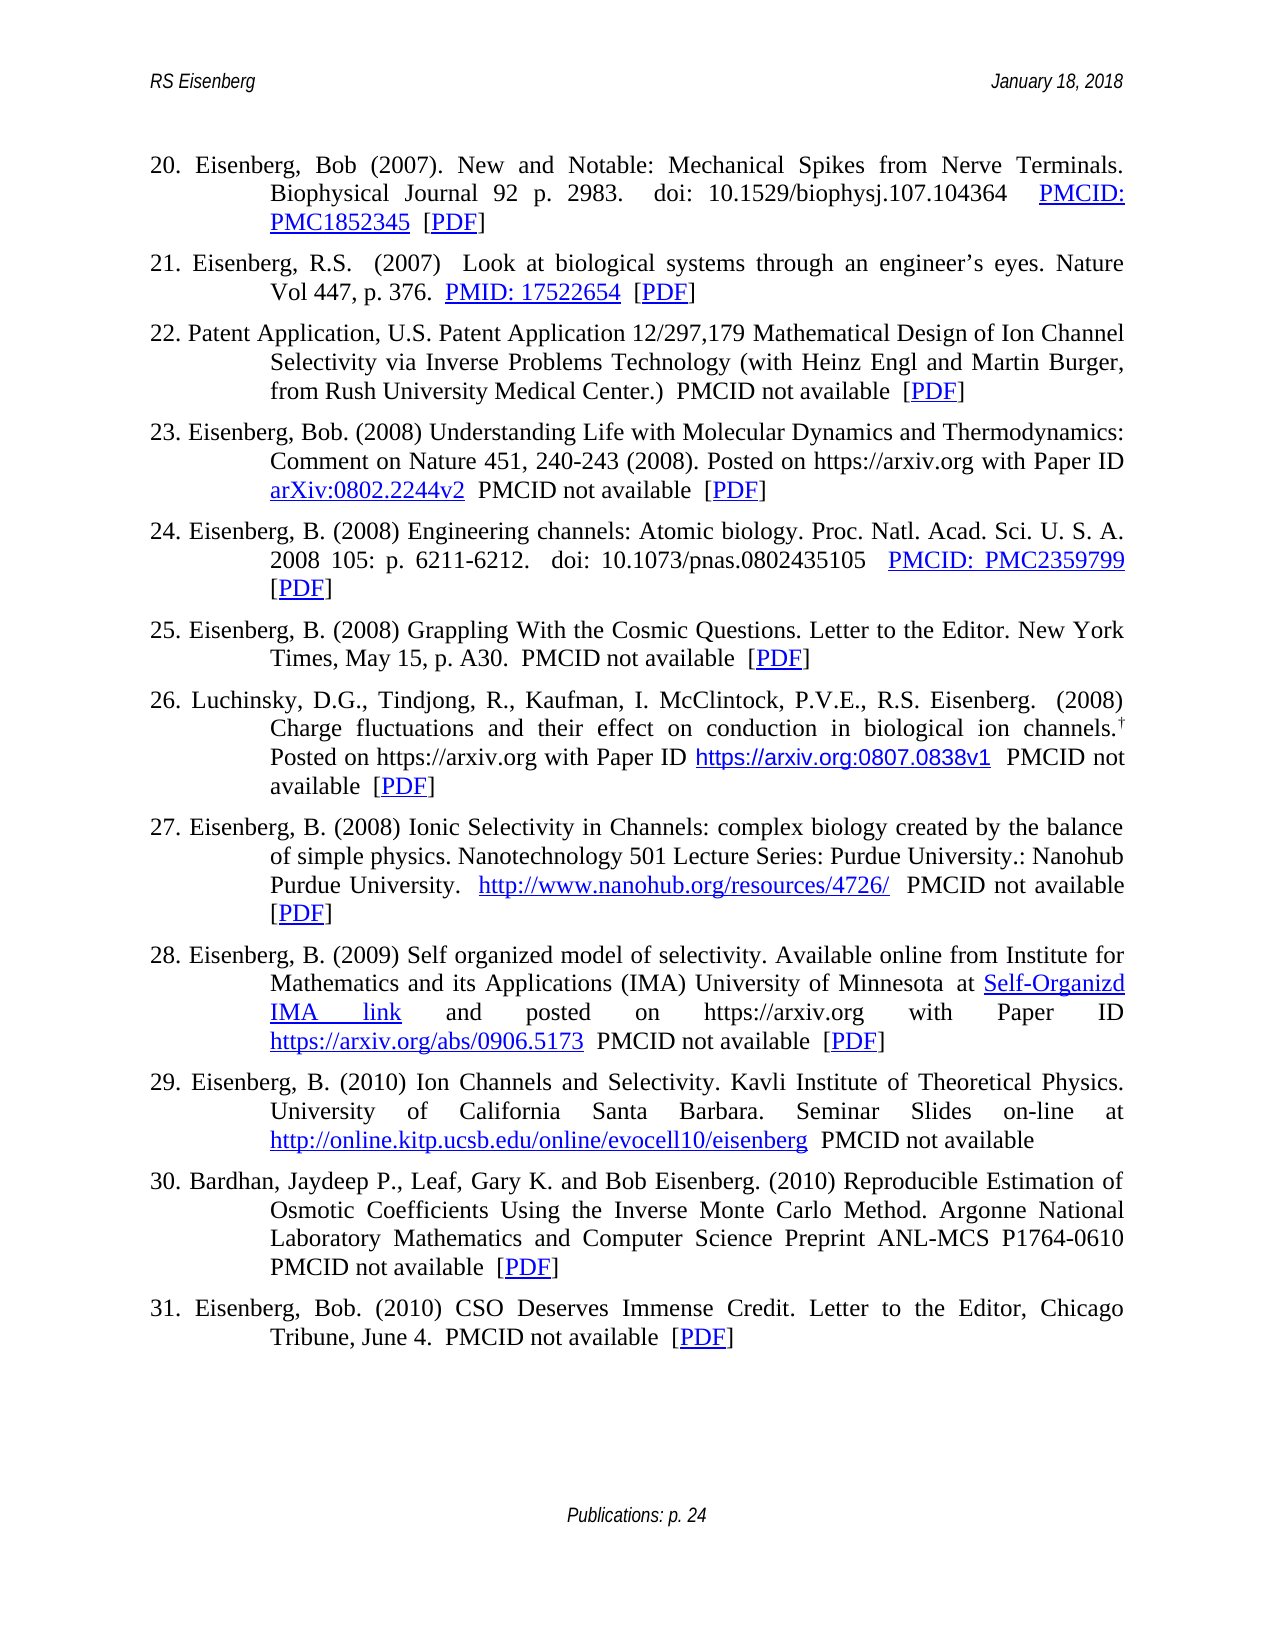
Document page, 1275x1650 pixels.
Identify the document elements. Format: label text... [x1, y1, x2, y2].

text 26. Luchinsky, D.G., Tindjong, R., Kaufman, I. McClintock, P.V.E., R.S. Eisenberg. (2008) Charge fluctuations and their effect on conduction in biological ion channels.† Posted on https://arxiv.org with Paper ID https://arxiv.org:0807.0838v1 PMCID not available [PDF] [150, 685, 1125, 800]
text 21. Eisenberg, R.S. (2007) Look at biological systems through an engineer’s eyes. Nature Vol 447, p. 376. PMID: 17522654 [PDF] [150, 248, 1125, 306]
text 24. Eisenberg, B. (2008) Engineering channels: Atomic biology. Proc. Natl. Acad. Sci. U. S. A. 2008 105: p. 6211-6212. doi: 10.1073/pnas.0802435105 PMCID: PMC2359799 [PDF] [150, 516, 1125, 602]
text 30. Bardhan, Jaydeep P., Leaf, Gary K. and Bob Eisenberg. (2010) Reproducible Estimation of Osmotic Coefficients Using the Inverse Monte Carlo Method. Argonne National Laboratory Mathematics and Computer Science Preprint ANL-MCS P1764-0610 PMCID not available [PDF] [150, 1166, 1125, 1281]
text 27. Eisenberg, B. (2008) Ionic Selectivity in Channels: complex biology created by the balance of simple physics. Nanotechnology 501 Lecture Series: Purdue University.: Nanohub Purdue University. http://www.nanohub.org/resources/4726/ PMCID not available [PDF] [150, 812, 1125, 927]
text 22. Patent Application, U.S. Patent Application 12/297,179 Mathematical Design of Ion Channel Selectivity via Inverse Problems Technology (with Heinz Engl and Martin Burger, from Rush University Medical Center.) PMCID not available [PDF] [150, 318, 1125, 405]
text 29. Eisenberg, B. (2010) Ion Channels and Selectivity. Kavli Institute of Theoretical Physics. University of California Santa Barbara. Seminar Slides on-line at http://online.kitp.ucsb.edu/online/evocell10/eisenberg PMCID not available [150, 1067, 1125, 1153]
text 23. Eisenberg, Bob. (2008) Understanding Life with Molecular Dynamics and Thermodynamics: Comment on Nature 451, 240-243 (2008). Posted on https://arxiv.org with Paper ID arXiv:0802.2244v2 PMCID not available [PDF] [150, 417, 1125, 503]
text 31. Eisenberg, Bob. (2010) CSO Deserves Immense Credit. Letter to the Editor, Chicago Tribune, June 4. PMCID not available [PDF] [150, 1293, 1125, 1351]
text 25. Eisenberg, B. (2008) Grappling With the Cosmic Questions. Letter to the Editor. New York Times, May 15, p. A30. PMCID not available [PDF] [150, 615, 1125, 672]
text 28. Eisenberg, B. (2009) Self organized model of selectivity. Available online from Institute for Mathematics and its Applications (IMA) University of Minnesota at Self-Organizd IMA link and posted on https://arxiv.org with Paper ID https://arxiv.org/abs/0906.5173 PMCID not available [PDF] [150, 940, 1125, 1055]
text 20. Eisenberg, Bob (2007). New and Notable: Mechanical Spikes from Nerve Terminals. Biophysical Journal 92 p. 2983. doi: 10.1529/biophysj.107.104364 PMCID: PMC1852345 [PDF] [150, 150, 1125, 236]
